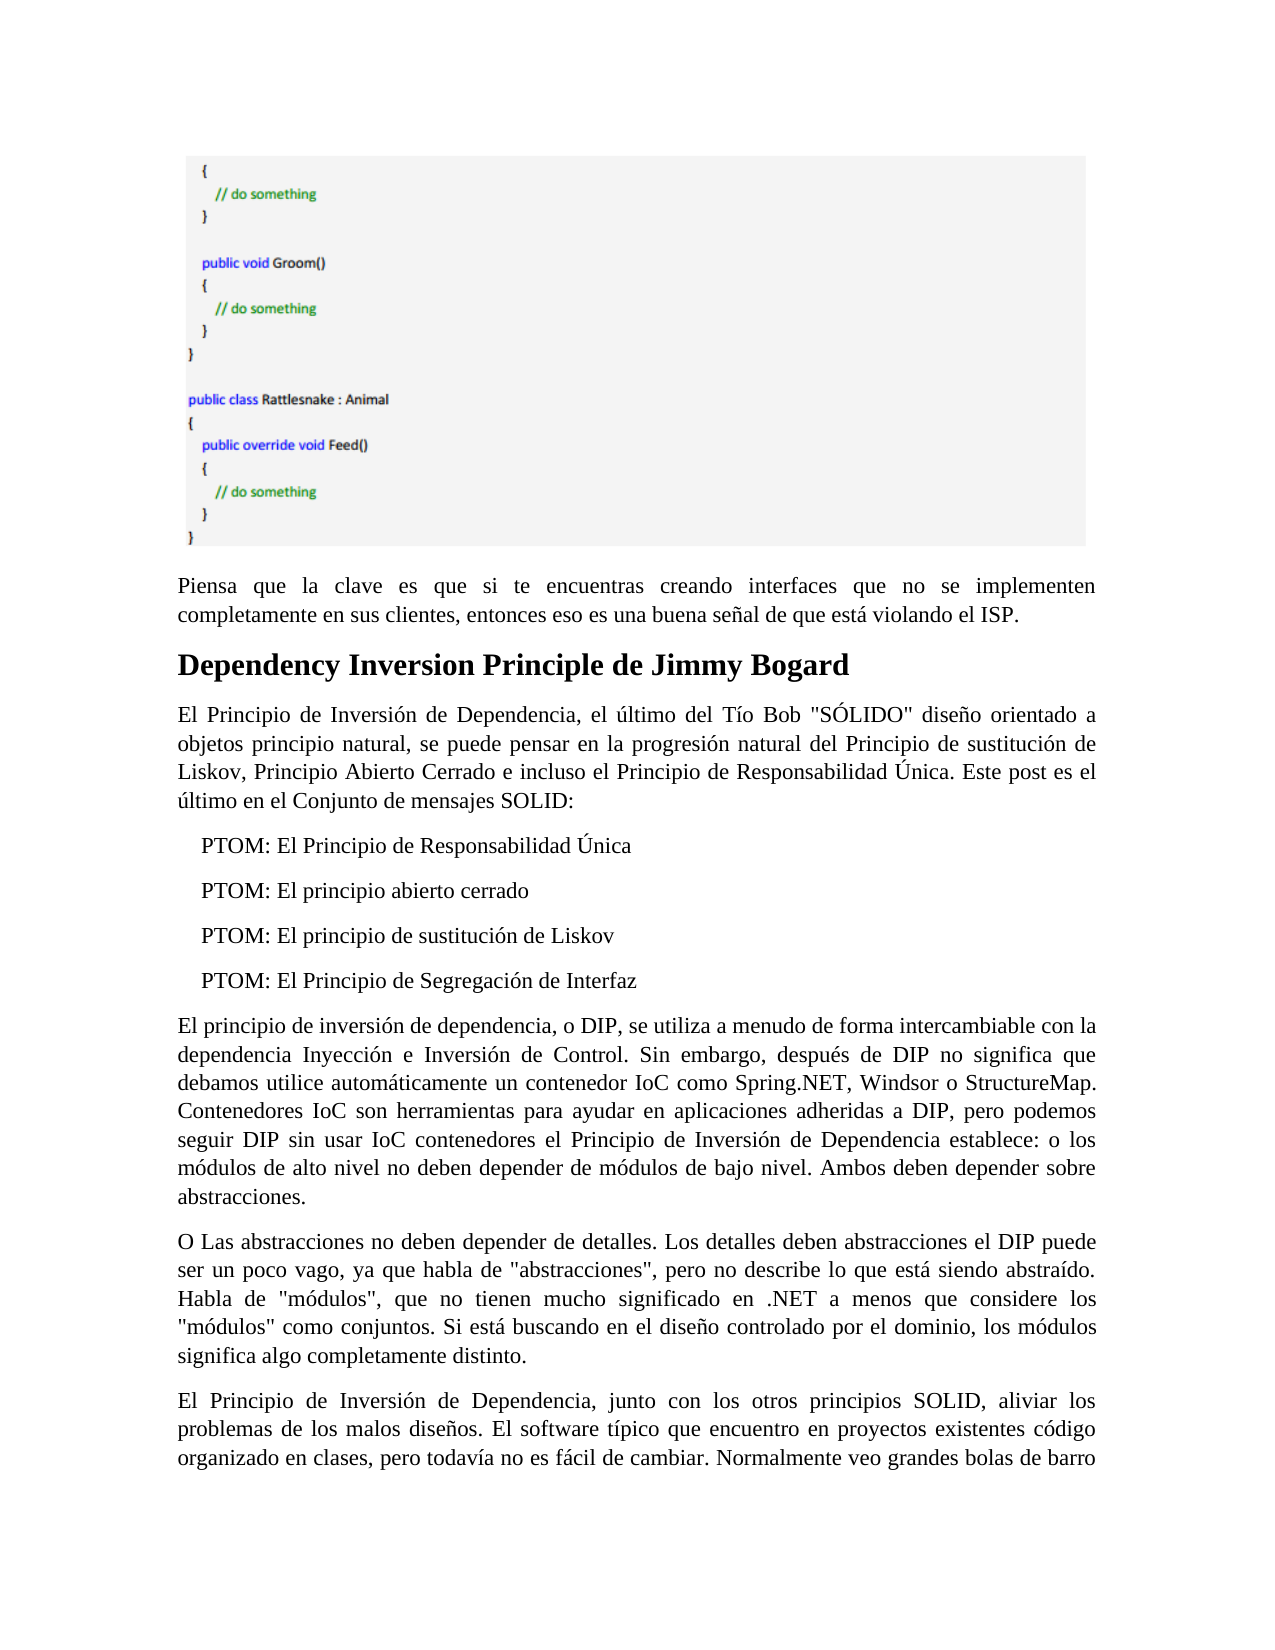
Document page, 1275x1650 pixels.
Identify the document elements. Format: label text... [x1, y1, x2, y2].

text Piensa que la clave es que si te encuentras creando interfaces que no se implementen completamente en sus clientes, entonces eso es una buena señal de que está violando el ISP. [177, 572, 1098, 627]
text  PTOM: El Principio de Segregación de Interfaz [177, 967, 1098, 993]
text O Las abstracciones no deben depender de detalles. Los detalles deben abstracciones el DIP puede ser un poco vago, ya que habla de "abstracciones", pero no describe lo que está siendo abstraído. Habla de "módulos", que no tienen mucho significado en .NET a menos que considere los "módulos" como conjuntos. Si está buscando en el diseño controlado por el dominio, los módulos significa algo completamente distinto. [177, 1228, 1098, 1368]
text  PTOM: El principio abierto cerrado [177, 877, 1098, 903]
picture [177, 147, 1099, 554]
text El Principio de Inversión de Dependencia, el último del Tío Bob "SÓLIDO" diseño orientado a objetos principio natural, se puede pensar en la progresión natural del Principio de sustitución de Liskov, Principio Abierto Cerrado e incluso el Principio de Responsabilidad Única. Este post es el último en el Conjunto de mensajes SOLID: [177, 701, 1098, 813]
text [177, 1387, 1098, 1470]
text Dependency Inversion Principle de Jimmy Bogard [177, 646, 1098, 682]
text  PTOM: El principio de sustitución de Liskov [177, 922, 1098, 948]
text El principio de inversión de dependencia, o DIP, se utiliza a menudo de forma intercambiable con la dependencia Inyección e Inversión de Control. Sin embargo, después de DIP no significa que debamos utilice automáticamente un contenedor IoC como Spring.NET, Windsor o StructureMap. Contenedores IoC son herramientas para ayudar en aplicaciones adheridas a DIP, pero podemos seguir DIP sin usar IoC contenedores el Principio de Inversión de Dependencia establece: o los módulos de alto nivel no deben depender de módulos de bajo nivel. Ambos deben depender sobre abstracciones. [177, 1012, 1098, 1209]
text  PTOM: El Principio de Responsabilidad Única [177, 832, 1098, 858]
